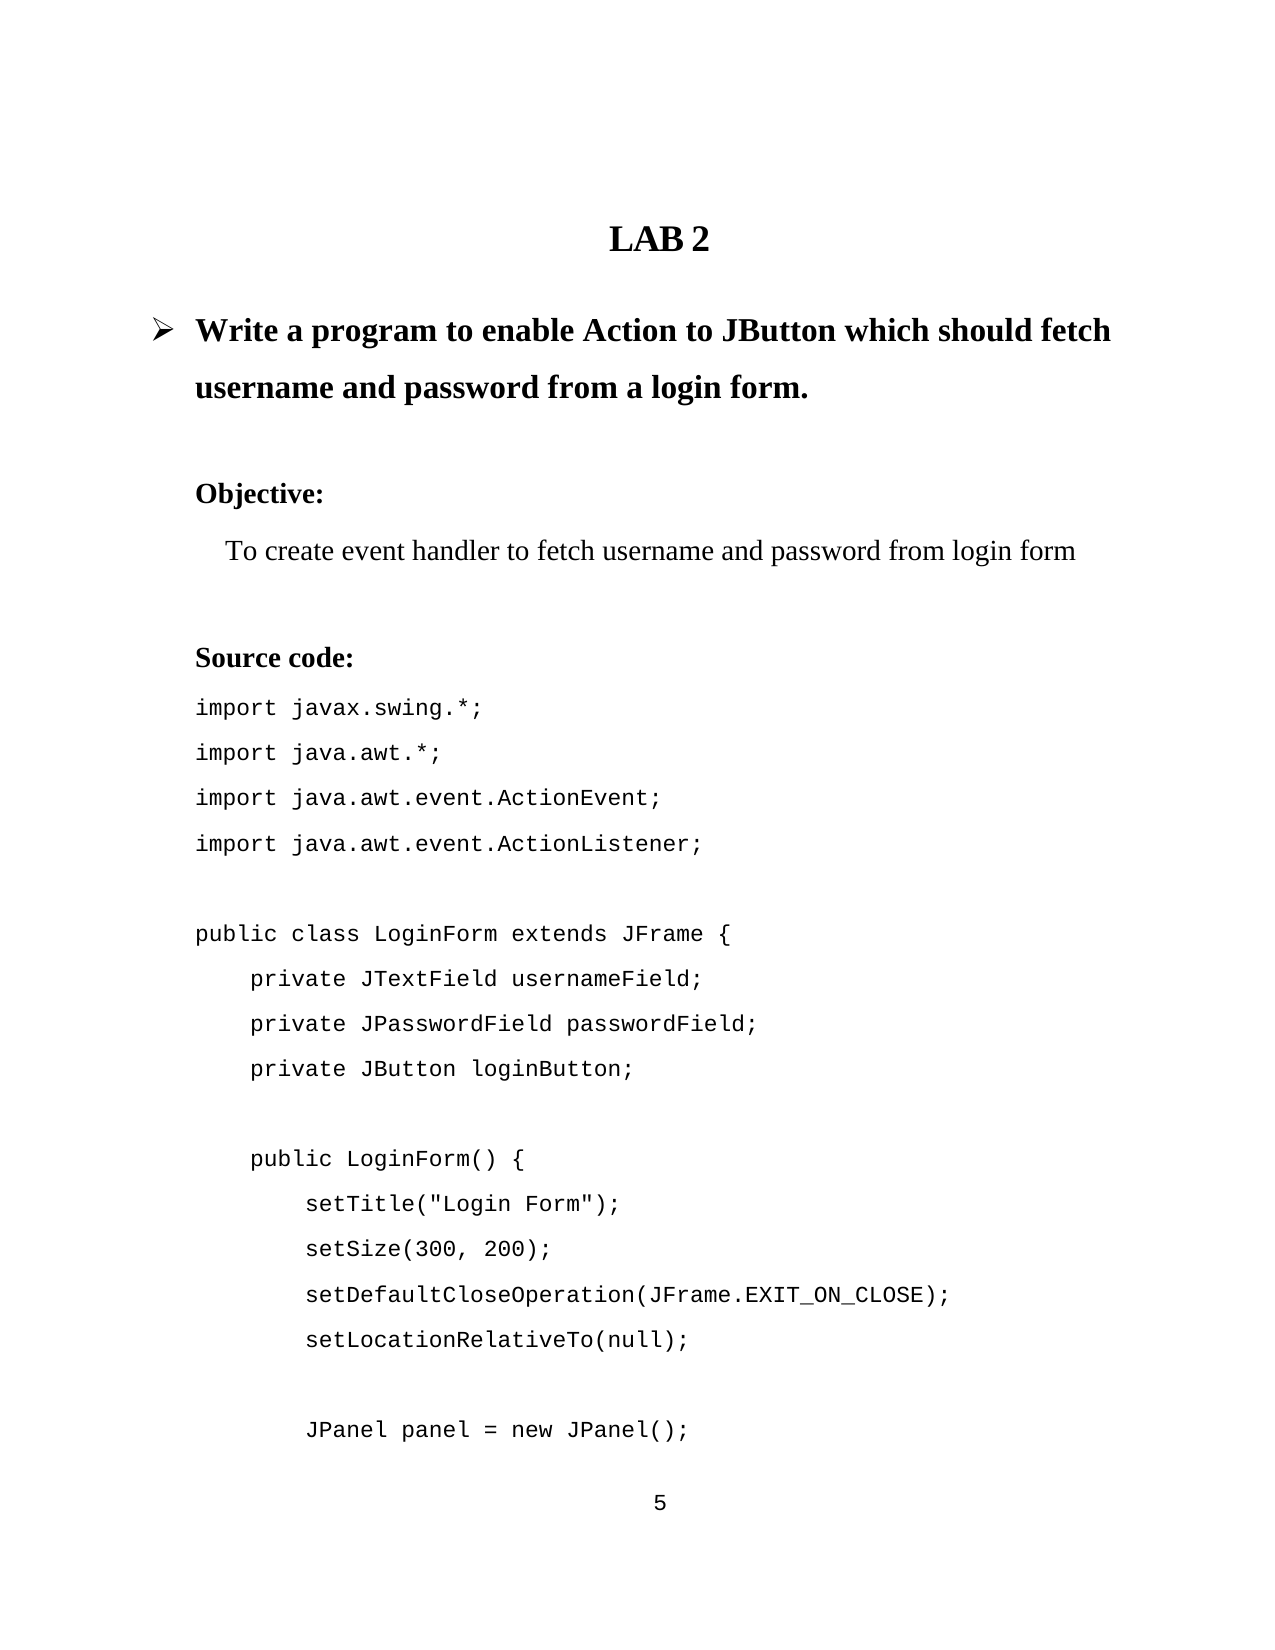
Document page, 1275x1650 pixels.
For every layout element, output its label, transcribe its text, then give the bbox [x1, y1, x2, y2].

text JPanel panel = new JPanel(); [195, 1418, 1125, 1444]
text Objective: [195, 477, 1125, 510]
text setTitle("Login Form"); [195, 1193, 1125, 1219]
subtitle Write a program to enable Action to JButton which should fetch username and password from a login form. [150, 310, 1125, 406]
text import javax.swing.*; [195, 697, 1125, 722]
text Source code: [195, 640, 1125, 673]
text private JPasswordField passwordField; [195, 1012, 1125, 1038]
text To create event handler to fetch username and password from login form [195, 533, 1125, 567]
text setLocationRelativeTo(null); [195, 1328, 1125, 1354]
title LAB 2 [195, 217, 1125, 260]
text setSize(300, 200); [195, 1238, 1125, 1264]
text private JButton loginButton; [195, 1057, 1125, 1083]
text private JTextField usernameField; [195, 967, 1125, 993]
text public class LoginForm extends JFrame { [195, 922, 1125, 948]
text import java.awt.event.ActionEvent; [195, 787, 1125, 813]
text public LoginForm() { [195, 1148, 1125, 1173]
text import java.awt.*; [195, 742, 1125, 768]
text import java.awt.event.ActionListener; [195, 832, 1125, 858]
text setDefaultCloseOperation(JFrame.EXIT_ON_CLOSE); [195, 1283, 1125, 1309]
